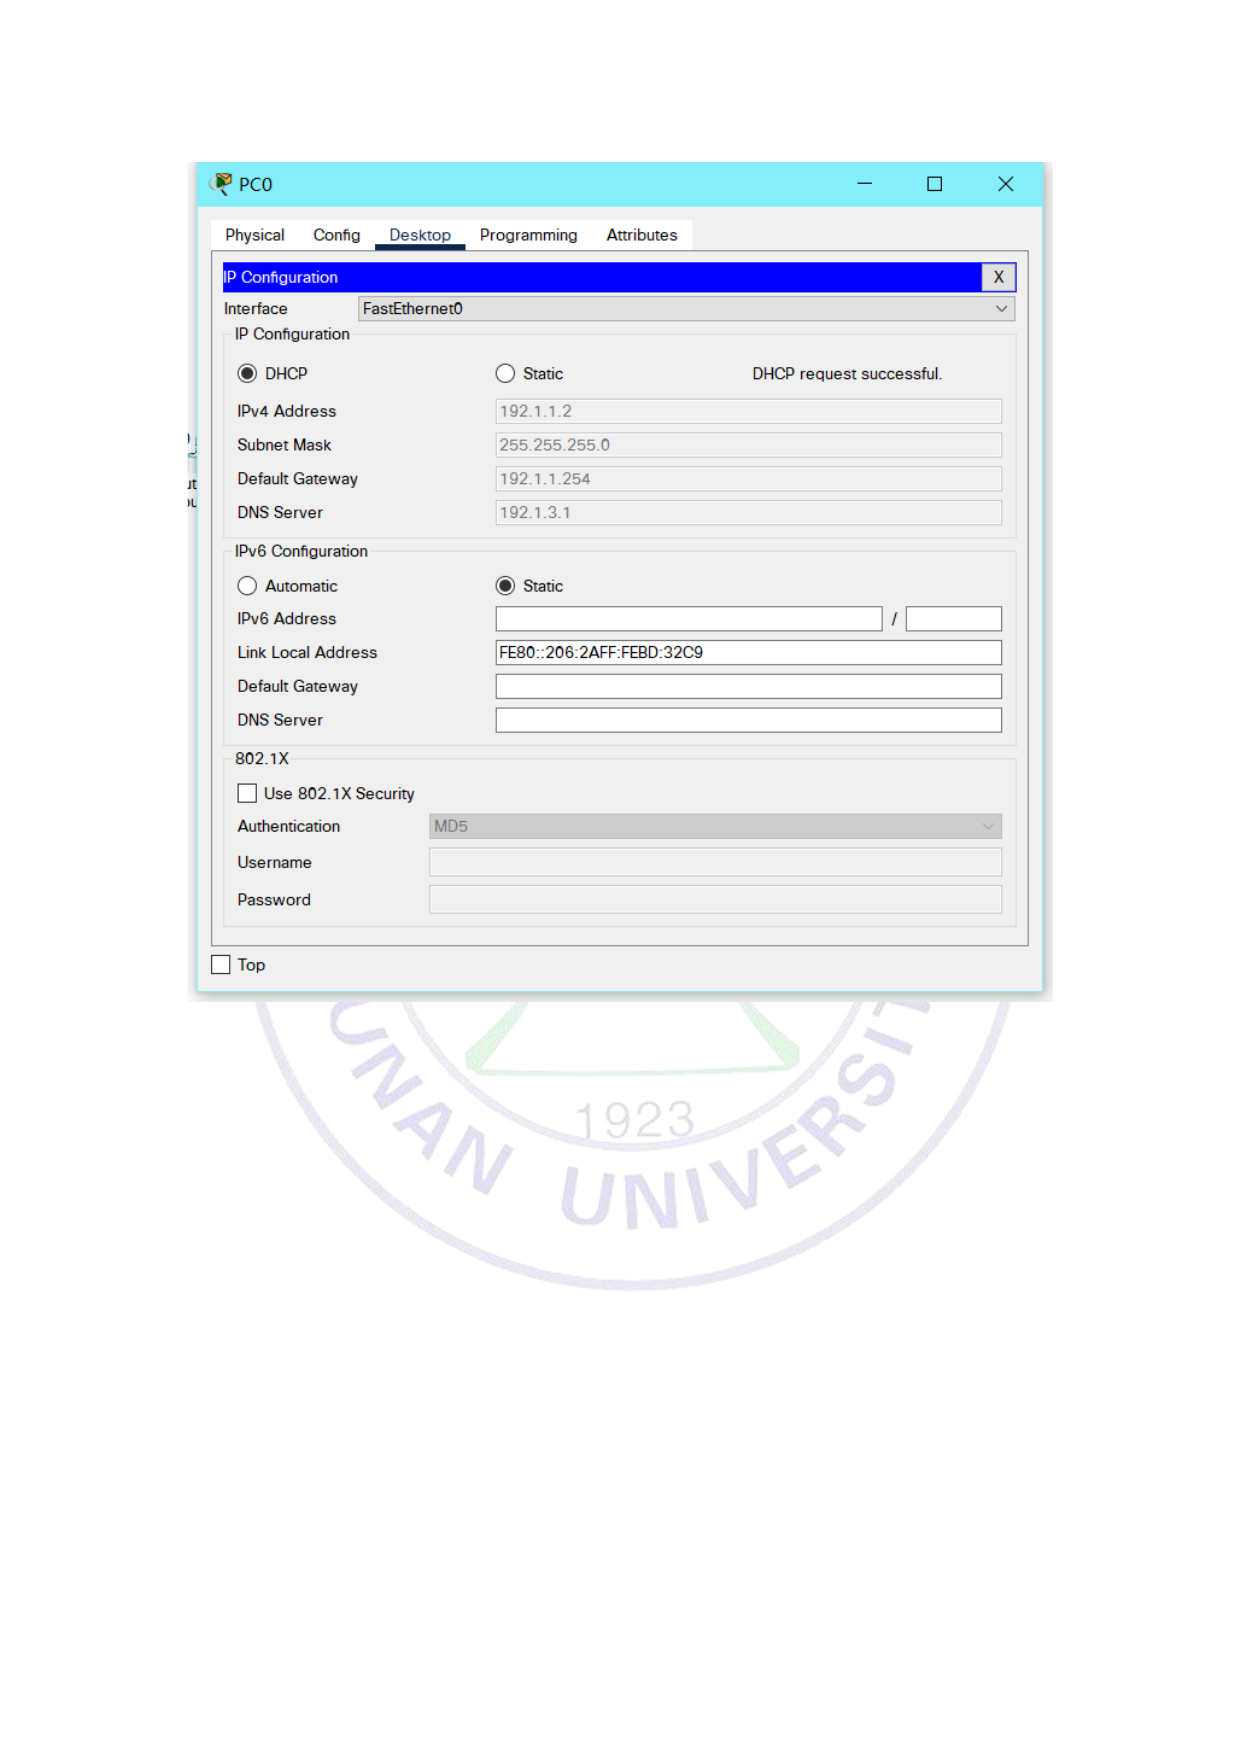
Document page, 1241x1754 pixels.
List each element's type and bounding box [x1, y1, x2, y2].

picture [187, 162, 1053, 1002]
